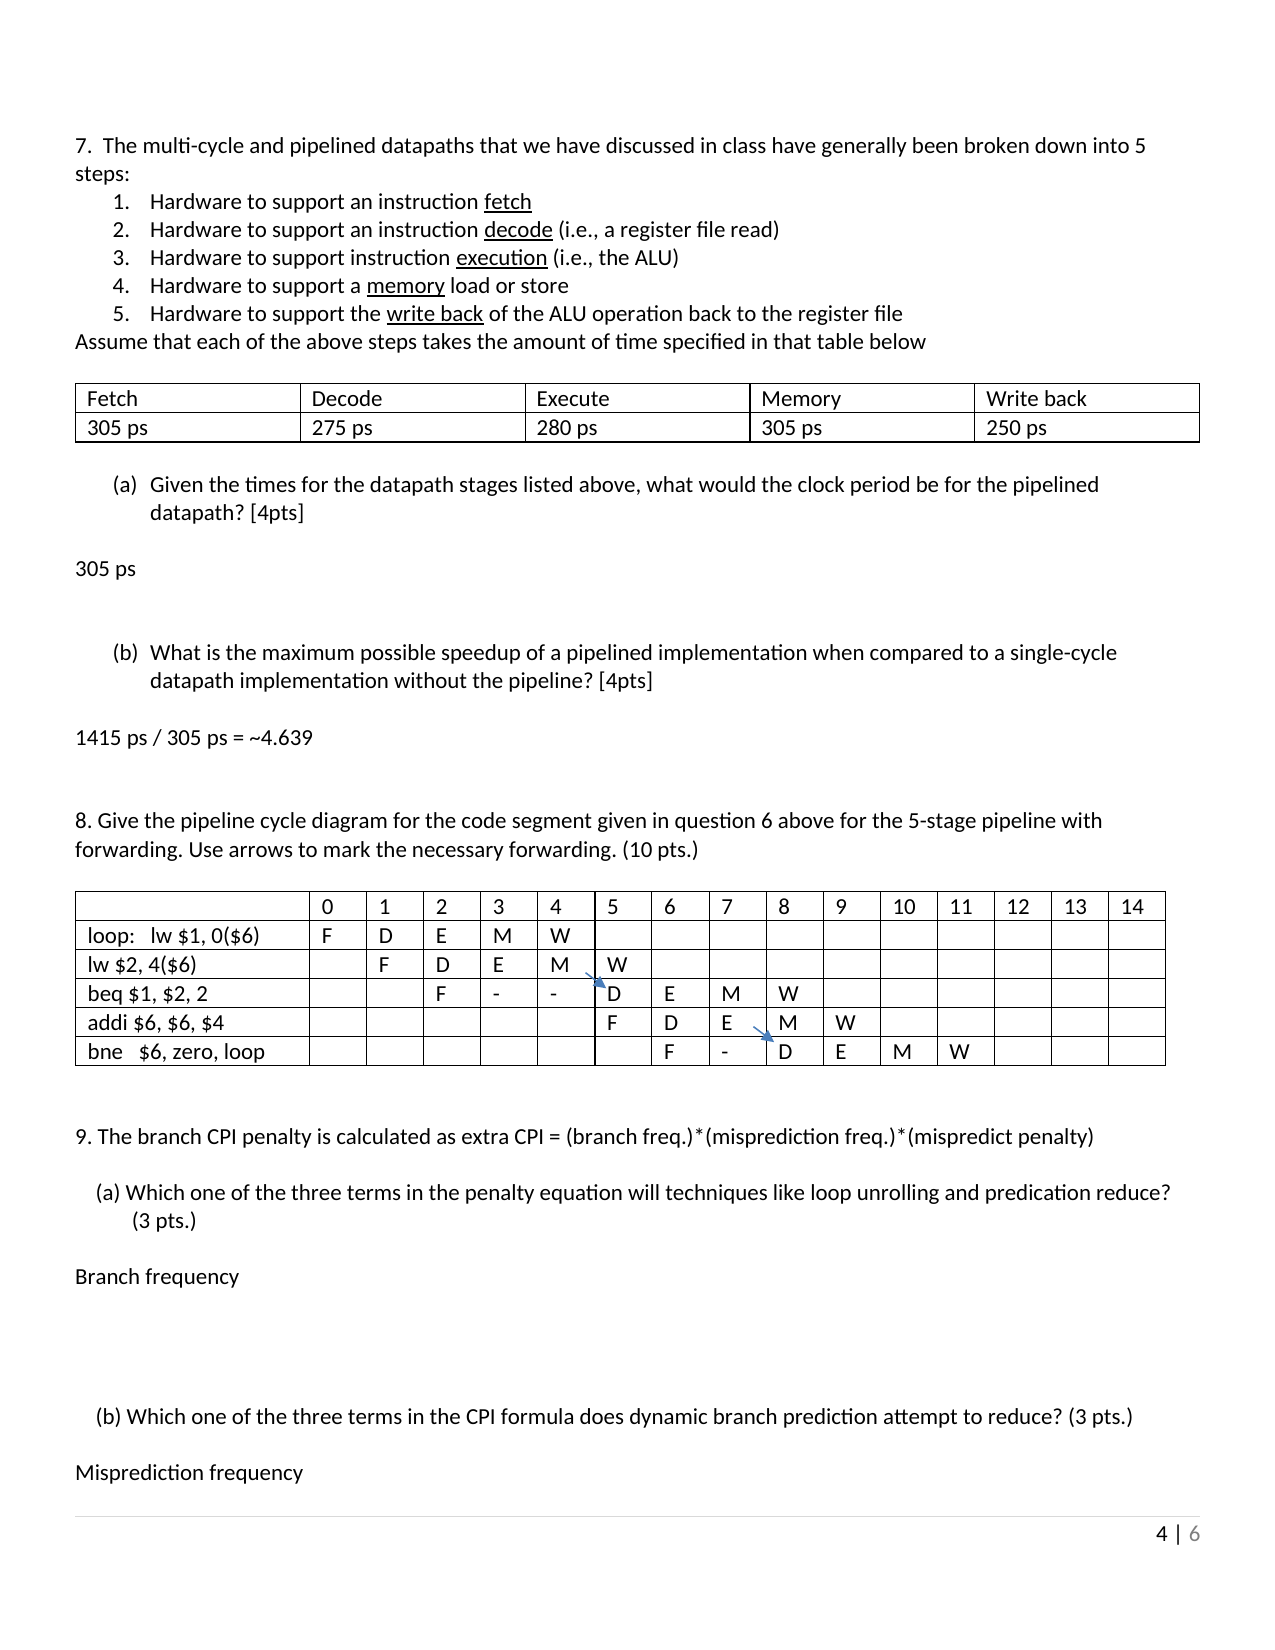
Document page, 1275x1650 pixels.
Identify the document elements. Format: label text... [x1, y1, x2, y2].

table_header Fetch [76, 384, 300, 412]
table_cell [652, 921, 709, 949]
table_cell [995, 1008, 1051, 1036]
table_header Write back [975, 384, 1199, 412]
table_cell 280 ps [526, 413, 749, 441]
table_header 0 [310, 892, 366, 920]
table_cell [1052, 979, 1108, 1007]
table_cell F [310, 921, 366, 949]
table_header 3 [481, 892, 537, 920]
table_header 14 [1109, 892, 1165, 920]
table_cell [424, 1008, 480, 1036]
table_cell [938, 921, 994, 949]
table_cell [881, 979, 937, 1007]
table_cell [310, 950, 366, 978]
table_cell [367, 1037, 423, 1065]
table_header [76, 892, 309, 920]
text Assume that each of the above steps takes the amount of time specified in that table below [75, 327, 1200, 355]
table_cell bne $6, zero, loop [76, 1037, 309, 1065]
table_header 13 [1052, 892, 1108, 920]
table_cell [1109, 921, 1165, 949]
table_cell [1109, 1008, 1165, 1036]
table_cell [767, 921, 823, 949]
table_cell [881, 921, 937, 949]
table_cell W [824, 1008, 880, 1036]
table_cell [596, 1037, 651, 1065]
table_header 10 [881, 892, 937, 920]
table_cell [596, 921, 651, 949]
table_cell [1109, 979, 1165, 1007]
table_cell [1052, 921, 1108, 949]
table_cell [538, 1008, 594, 1036]
table_cell D [596, 979, 651, 1007]
table_cell [710, 950, 766, 978]
list What is the maximum possible speedup of a pipelined implementation when compared to a single-cycle datapath implementation without the pipeline? [4pts] [112, 638, 1200, 694]
table_cell 305 ps [751, 413, 974, 441]
table_cell M [710, 979, 766, 1007]
table_cell 305 ps [76, 413, 300, 441]
table_cell D [767, 1037, 823, 1065]
text Branch frequency [75, 1262, 1200, 1290]
table_header 11 [938, 892, 994, 920]
table_cell [995, 979, 1051, 1007]
table_cell 250 ps [975, 413, 1199, 441]
table_cell [481, 1037, 537, 1065]
table_cell M [767, 1008, 823, 1036]
table_cell [995, 1037, 1051, 1065]
table_header 4 [538, 892, 594, 920]
table_cell [1052, 950, 1108, 978]
table_cell F [596, 1008, 651, 1036]
table_header Decode [301, 384, 525, 412]
table_cell loop: lw $1, 0($6) [76, 921, 309, 949]
table_cell [1109, 950, 1165, 978]
table_cell M [881, 1037, 937, 1065]
table_cell [424, 1037, 480, 1065]
table_cell [1052, 1037, 1108, 1065]
table_cell addi $6, $6, $4 [76, 1008, 309, 1036]
table_cell [481, 1008, 537, 1036]
table_cell [767, 950, 823, 978]
table_cell D [424, 950, 480, 978]
table_cell lw $2, 4($6) [76, 950, 309, 978]
table_header 2 [424, 892, 480, 920]
text 1415 ps / 305 ps = ~4.639 [75, 723, 1200, 751]
table_cell [995, 921, 1051, 949]
table_cell [938, 950, 994, 978]
table_cell [824, 921, 880, 949]
text 9. The branch CPI penalty is calculated as extra CPI = (branch freq.)*(misprediction freq.)*(mispredict penalty) [75, 1122, 1200, 1150]
table_cell W [767, 979, 823, 1007]
list Hardware to support instruction execution (i.e., the ALU) [112, 243, 1200, 271]
table_cell [538, 1037, 594, 1065]
table_cell E [424, 921, 480, 949]
table_cell M [481, 921, 537, 949]
list Hardware to support an instruction fetch [112, 187, 1200, 215]
table_header 7 [710, 892, 766, 920]
table_cell [995, 950, 1051, 978]
table_cell [1052, 1008, 1108, 1036]
table_header 8 [767, 892, 823, 920]
text (3 pts.) [75, 1206, 1200, 1234]
table_cell [310, 1008, 366, 1036]
table_cell [652, 950, 709, 978]
table_header Memory [751, 384, 974, 412]
table_cell F [424, 979, 480, 1007]
table_cell [881, 950, 937, 978]
table_cell [310, 979, 366, 1007]
table_cell M [538, 950, 594, 978]
table_cell W [938, 1037, 994, 1065]
list Hardware to support the write back of the ALU operation back to the register file [112, 299, 1200, 327]
table_cell E [652, 979, 709, 1007]
table_cell F [652, 1037, 709, 1065]
text 7. The multi-cycle and pipelined datapaths that we have discussed in class have generally been broken down into 5 steps: [75, 131, 1200, 187]
text 305 ps [75, 554, 1200, 582]
table_header 9 [824, 892, 880, 920]
table_cell [938, 979, 994, 1007]
list Given the times for the datapath stages listed above, what would the clock period be for the pipelined datapath? [4pts] [112, 470, 1200, 526]
table_cell E [481, 950, 537, 978]
table_header Execute [526, 384, 749, 412]
table_header 5 [596, 892, 651, 920]
table_header 6 [652, 892, 709, 920]
table_cell [310, 1037, 366, 1065]
table_cell E [824, 1037, 880, 1065]
table_header 1 [367, 892, 423, 920]
table_cell [710, 921, 766, 949]
table_cell F [367, 950, 423, 978]
text (a) Which one of the three terms in the penalty equation will techniques like loop unrolling and predication reduce? [75, 1178, 1200, 1206]
table_cell [938, 1008, 994, 1036]
table_cell [367, 1008, 423, 1036]
text Misprediction frequency [75, 1458, 1200, 1486]
text 8. Give the pipeline cycle diagram for the code segment given in question 6 above for the 5-stage pipeline with forwarding. Use arrows to mark the necessary forwarding. (10 pts.) [75, 807, 1200, 863]
table_cell 275 ps [301, 413, 525, 441]
table_cell - [481, 979, 537, 1007]
table_cell - [710, 1037, 766, 1065]
table_cell W [538, 921, 594, 949]
list Hardware to support an instruction decode (i.e., a register file read) [112, 215, 1200, 243]
table_cell - [538, 979, 594, 1007]
table_cell D [652, 1008, 709, 1036]
list Hardware to support a memory load or store [112, 271, 1200, 299]
table_cell [881, 1008, 937, 1036]
table_cell beq $1, $2, 2 [76, 979, 309, 1007]
table_cell [824, 979, 880, 1007]
table_cell [1109, 1037, 1165, 1065]
table_cell [824, 950, 880, 978]
text (b) Which one of the three terms in the CPI formula does dynamic branch prediction attempt to reduce? (3 pts.) [75, 1402, 1200, 1430]
table_cell W [596, 950, 651, 978]
table_cell [367, 979, 423, 1007]
table_cell D [367, 921, 423, 949]
table_cell E [710, 1008, 766, 1036]
table_header 12 [995, 892, 1051, 920]
